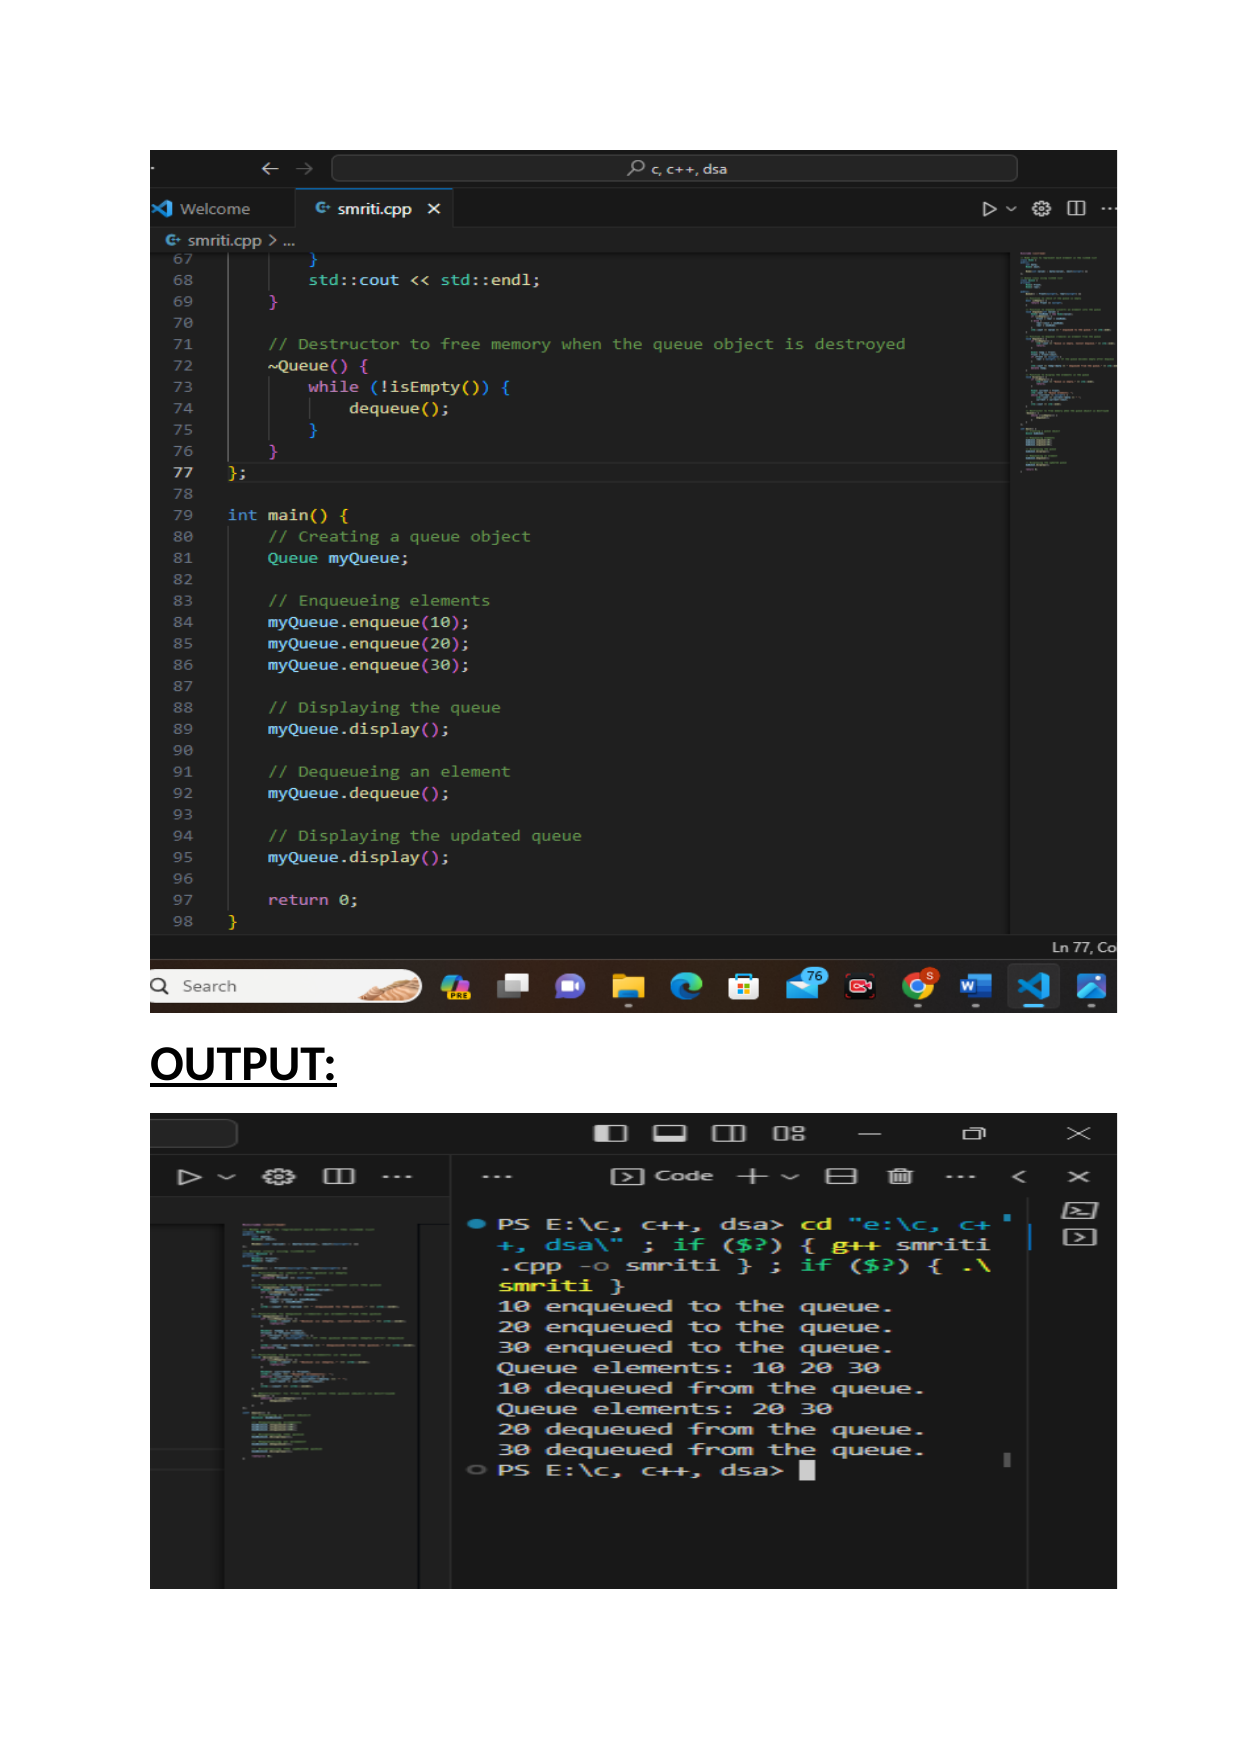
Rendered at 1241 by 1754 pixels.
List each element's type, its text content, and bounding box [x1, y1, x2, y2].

picture [150, 150, 1118, 1013]
picture [150, 1113, 1118, 1589]
text OUTPUT: [150, 1031, 1090, 1092]
